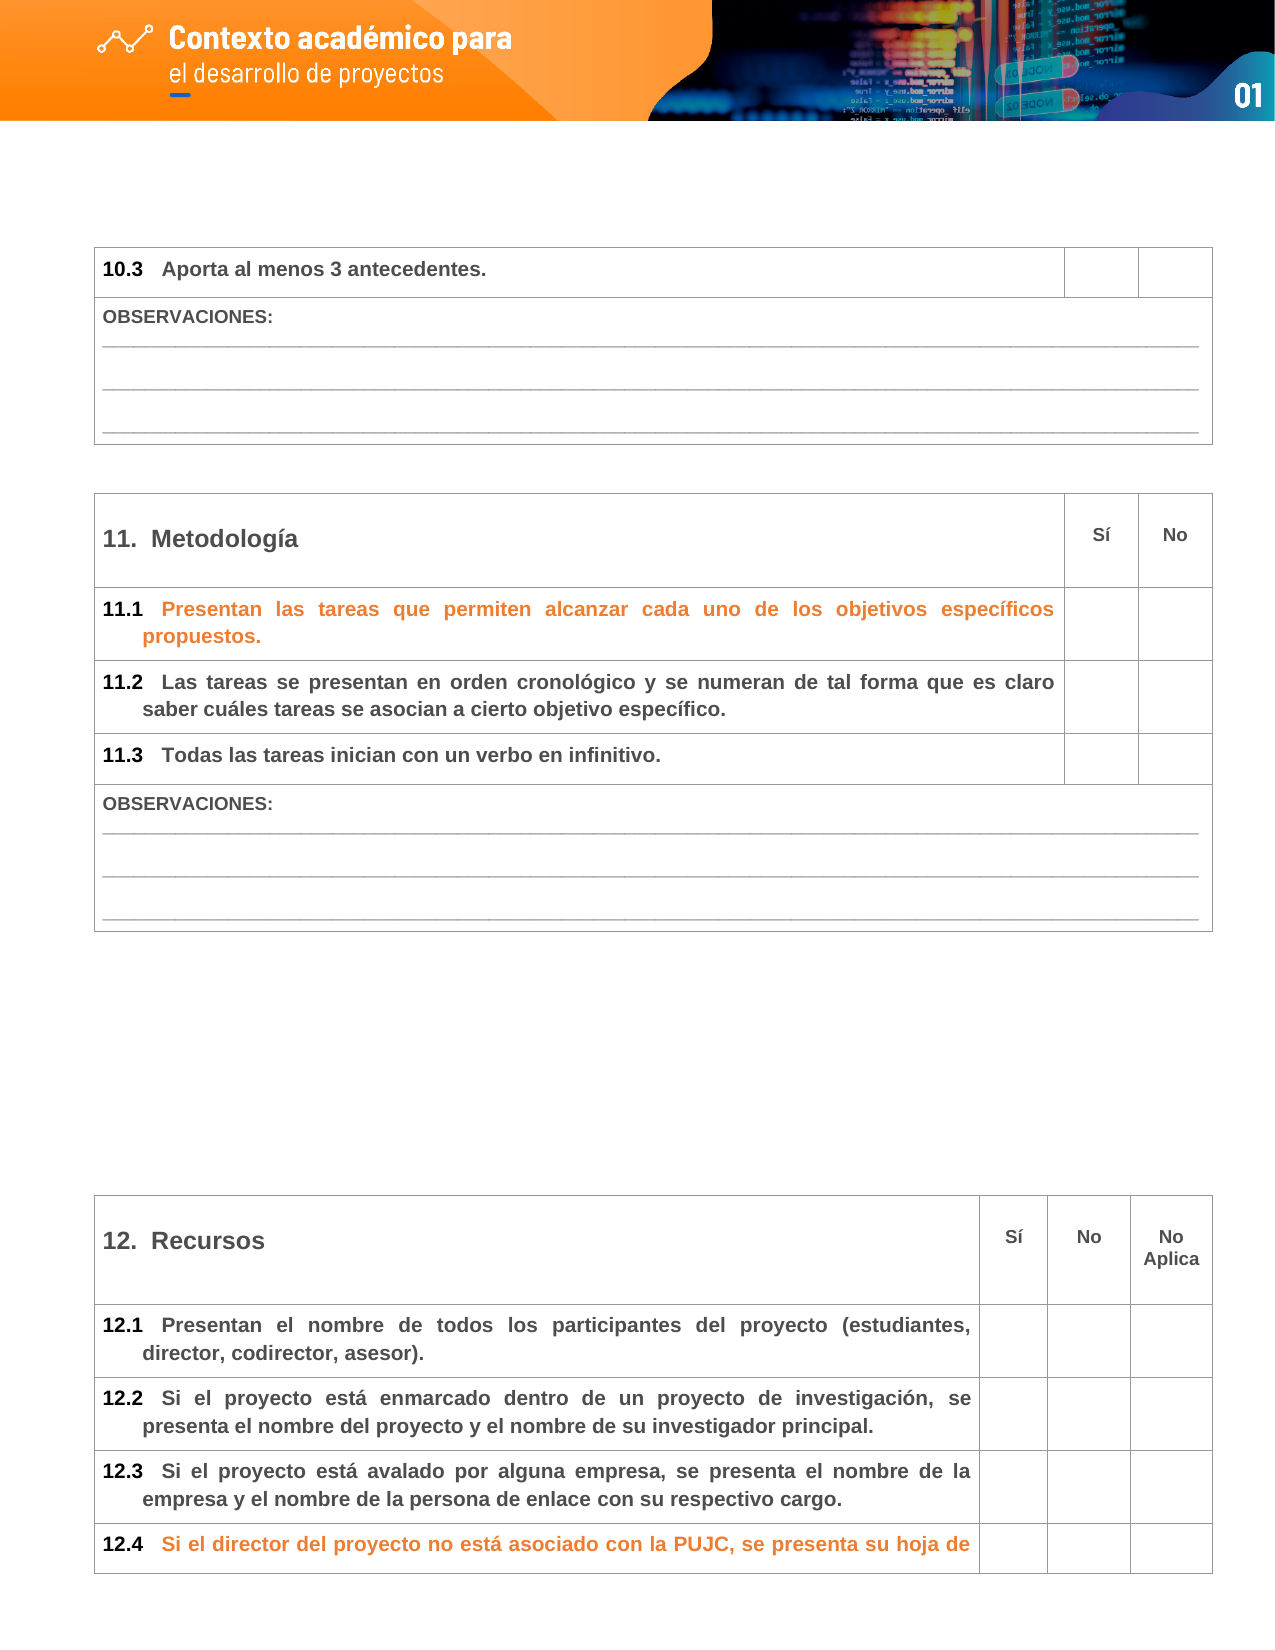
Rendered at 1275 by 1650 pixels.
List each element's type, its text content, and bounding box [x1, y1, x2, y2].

table_cell [980, 1378, 1047, 1450]
table_cell Presentan las tareas que permiten alcanzar cada uno de los objetivos específicos propuestos. [95, 588, 1064, 660]
table_cell OBSERVACIONES: _________________________________________________________________________________________________________ _________________________________________________________________________________________________________ _________________________________________________________________________________________________________ [95, 298, 1212, 444]
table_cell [95, 1524, 979, 1572]
table_cell Si el proyecto está avalado por alguna empresa, se presenta el nombre de la empresa y el nombre de la persona de enlace con su respectivo cargo. [95, 1451, 979, 1523]
picture [0, 0, 1275, 121]
table_cell [1065, 734, 1138, 783]
table_cell [1131, 1524, 1212, 1572]
table_cell [1048, 1524, 1130, 1572]
table_cell Presentan el nombre de todos los participantes del proyecto (estudiantes, director, codirector, asesor). [95, 1305, 979, 1377]
table_cell Todas las tareas inician con un verbo en infinitivo. [95, 734, 1064, 783]
table_header No [1139, 494, 1212, 587]
table_header 12. Recursos [95, 1196, 979, 1304]
table_header 11. Metodología [95, 494, 1064, 587]
table_cell [1139, 588, 1212, 660]
table_cell [980, 1451, 1047, 1523]
table_header No [1048, 1196, 1130, 1304]
table_cell [1131, 1305, 1212, 1377]
table_cell [1131, 1378, 1212, 1450]
table_cell [980, 1305, 1047, 1377]
table_cell [1065, 588, 1138, 660]
table_header No Aplica [1131, 1196, 1212, 1304]
table_cell [1139, 248, 1212, 297]
table_cell Las tareas se presentan en orden cronológico y se numeran de tal forma que es claro saber cuáles tareas se asocian a cierto objetivo específico. [95, 661, 1064, 733]
table_cell [1065, 661, 1138, 733]
table_cell Si el proyecto está enmarcado dentro de un proyecto de investigación, se presenta el nombre del proyecto y el nombre de su investigador principal. [95, 1378, 979, 1450]
table_cell OBSERVACIONES: _________________________________________________________________________________________________________ _________________________________________________________________________________________________________ _________________________________________________________________________________________________________ [95, 785, 1212, 931]
table_cell [1048, 1378, 1130, 1450]
table_cell [1139, 661, 1212, 733]
table_cell Aporta al menos 3 antecedentes. [95, 248, 1064, 297]
table_cell [1139, 734, 1212, 783]
table_header Sí [980, 1196, 1047, 1304]
table_header Sí [1065, 494, 1138, 587]
table_cell [1048, 1451, 1130, 1523]
table_cell [1065, 248, 1138, 297]
table_cell [980, 1524, 1047, 1572]
table_cell [1048, 1305, 1130, 1377]
table_cell [1131, 1451, 1212, 1523]
